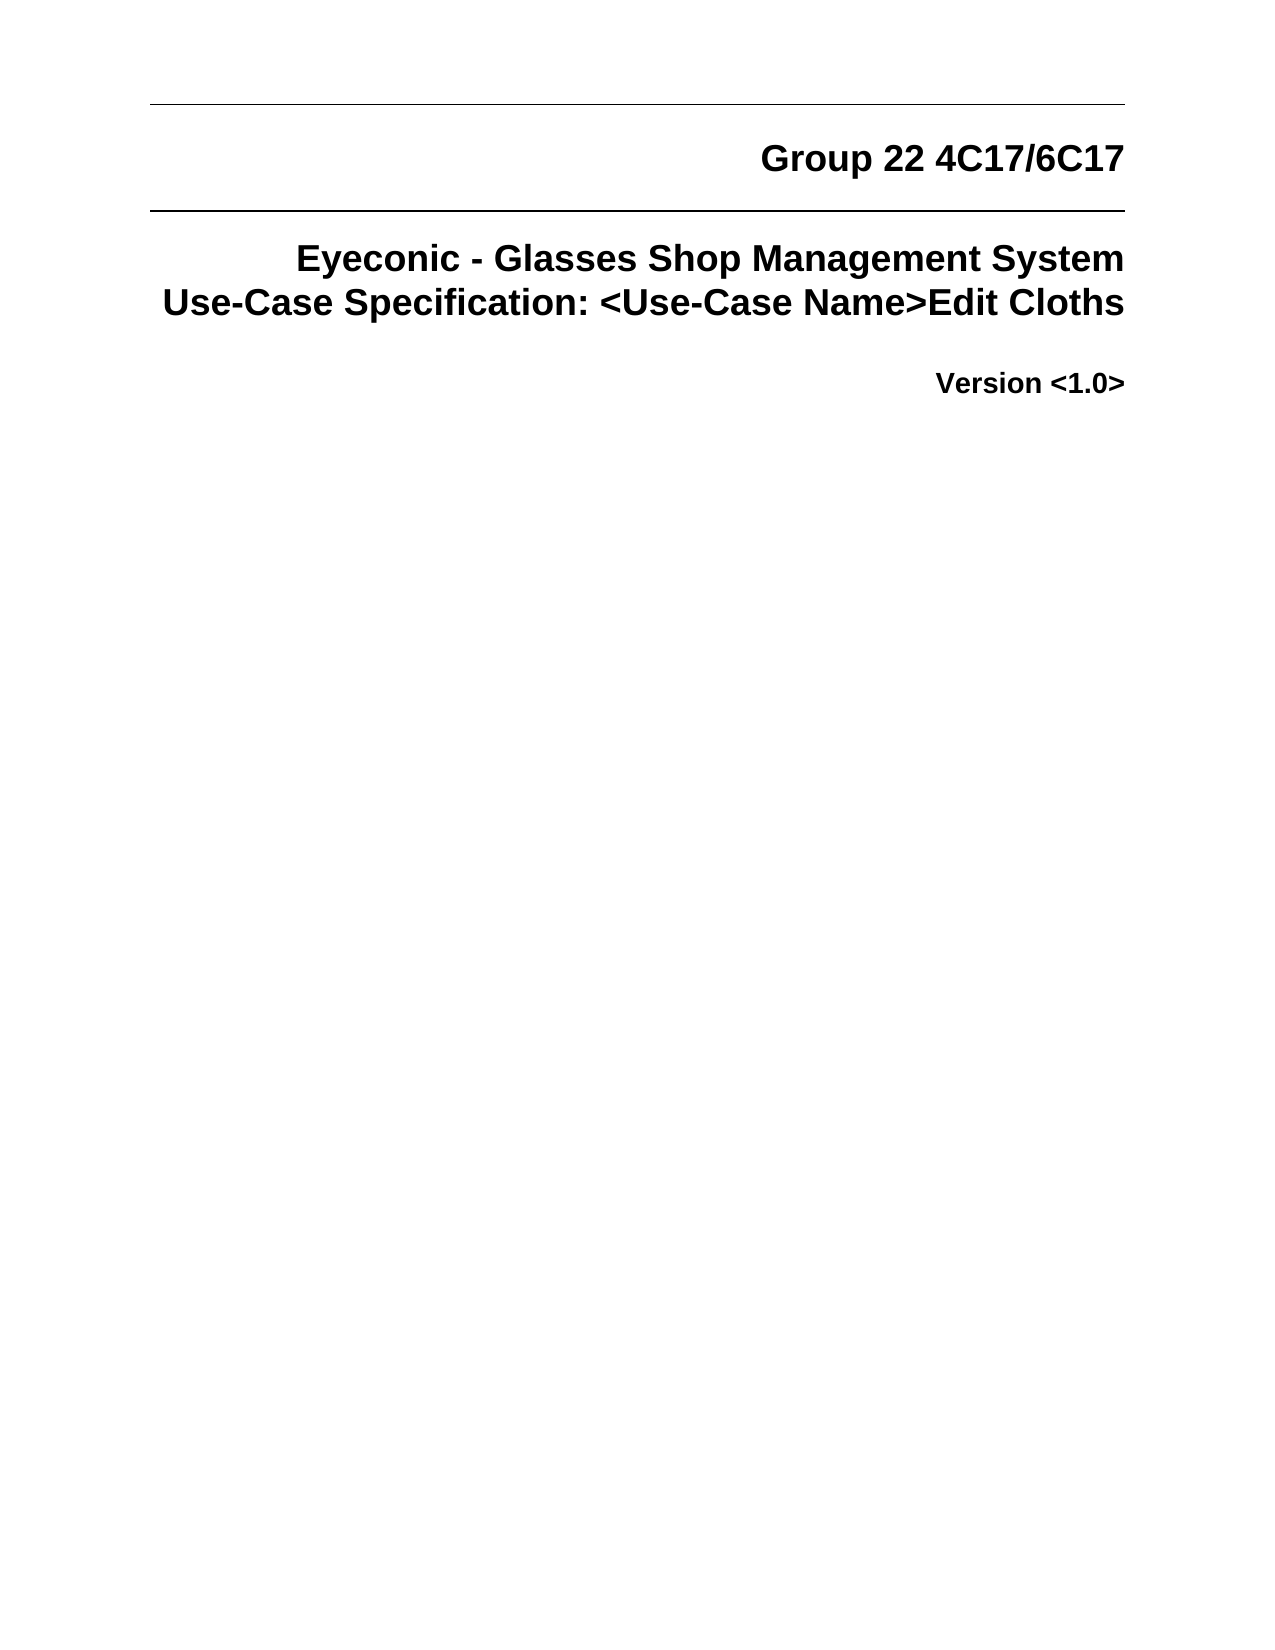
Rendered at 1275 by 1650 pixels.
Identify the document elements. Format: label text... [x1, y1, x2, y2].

title Edit Cloths [150, 280, 1125, 323]
title Eyeconic - Glasses Shop Management System [150, 237, 1125, 280]
title Version <1.0> [150, 366, 1125, 399]
